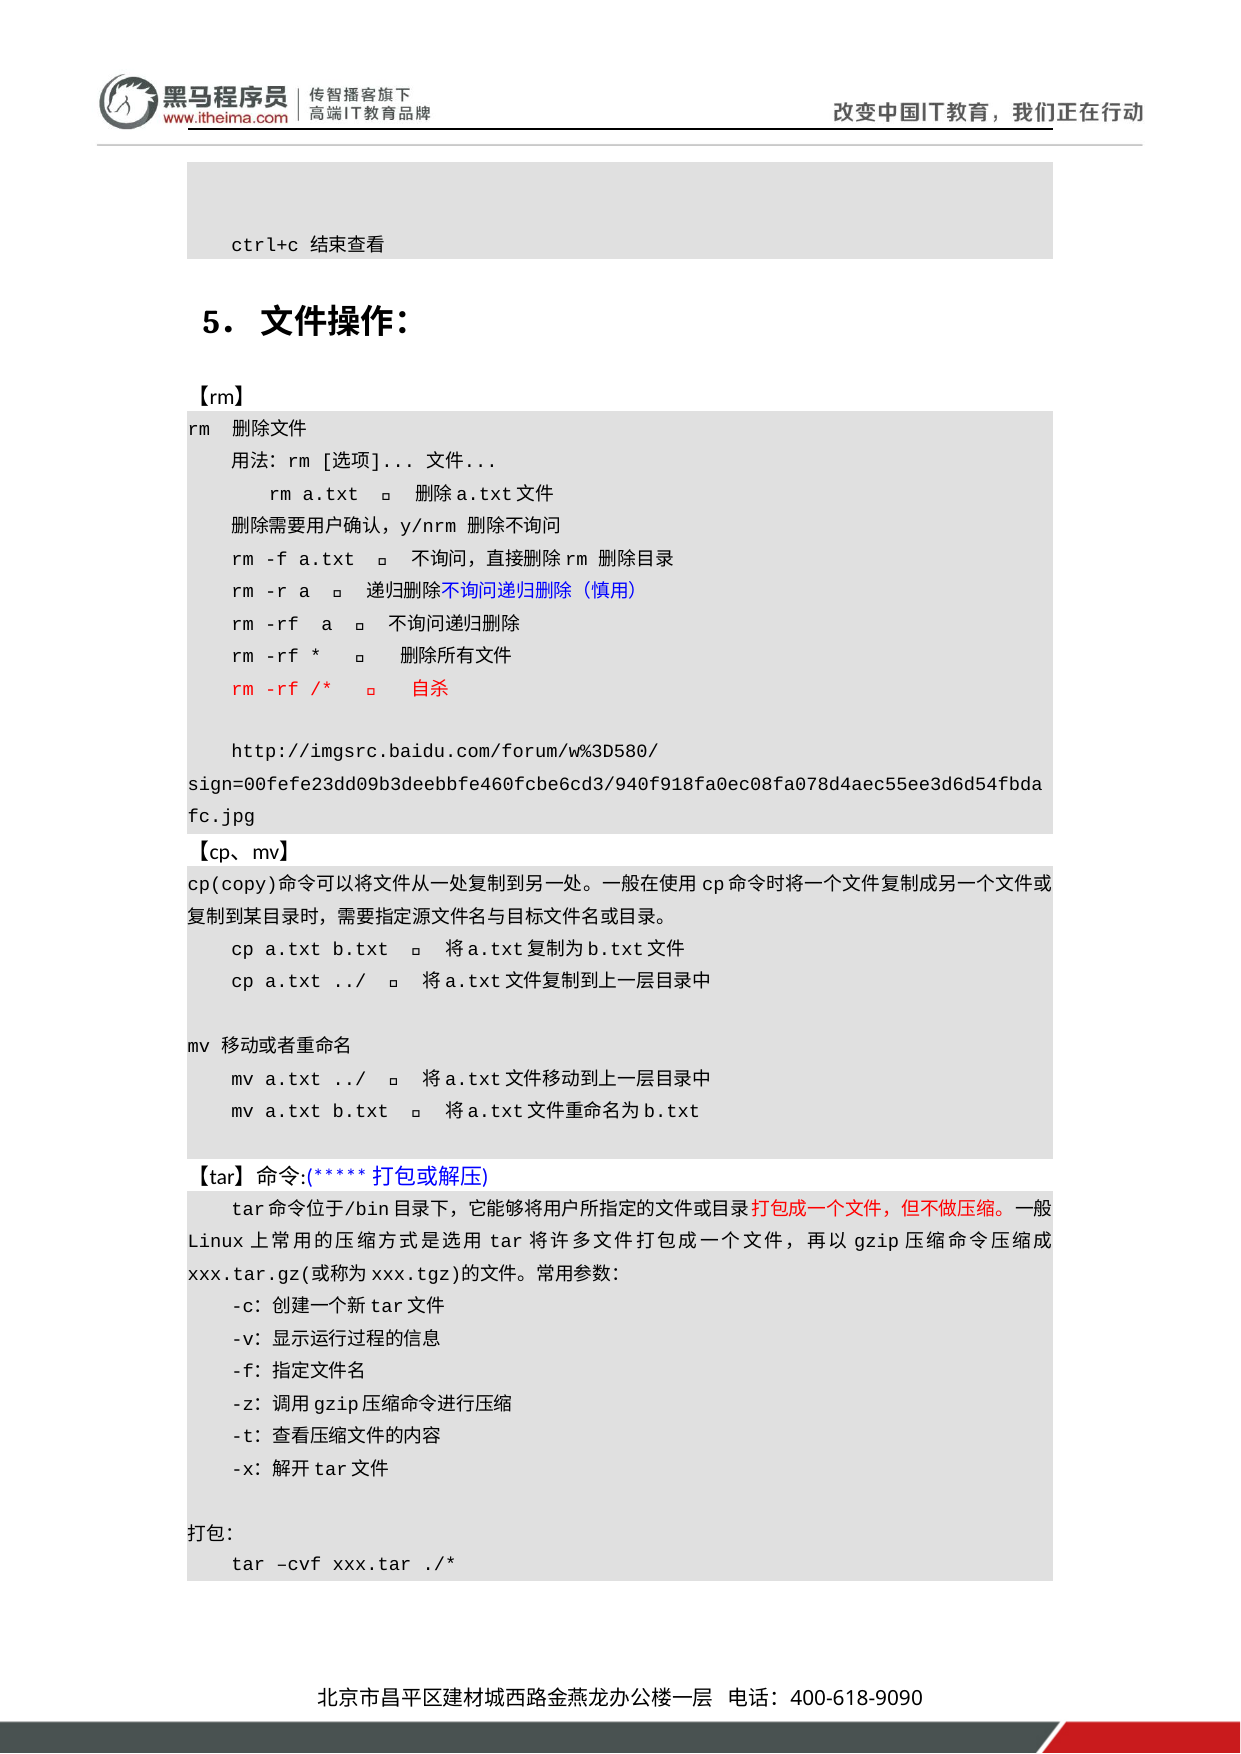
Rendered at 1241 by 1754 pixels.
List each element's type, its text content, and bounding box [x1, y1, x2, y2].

text -c：创建一个新tar文件 [187, 1289, 1053, 1321]
text cp a.txt ../  将a.txt文件复制到上一层目录中 [187, 964, 1053, 996]
text mv a.txt ../  将a.txt文件移动到上一层目录中 [187, 1061, 1053, 1094]
text rm -f a.txt  不询问，直接删除rm 删除目录 [187, 541, 1053, 574]
text -f：指定文件名 [187, 1354, 1053, 1386]
text 【tar】命令:(***** 打包或解压) [187, 1159, 1053, 1191]
text cp a.txt b.txt  将a.txt复制为b.txt文件 [187, 931, 1053, 964]
subtitle 文件操作： [202, 287, 1053, 352]
text rm -rf a  不询问递归删除 [187, 606, 1053, 639]
text -t：查看压缩文件的内容 [187, 1419, 1053, 1451]
text rm -rf *  删除所有文件 [187, 639, 1053, 671]
text mv a.txt b.txt  将a.txt文件重命名为b.txt [187, 1094, 1053, 1126]
text 【rm】 [187, 379, 1053, 411]
text mv 移动或者重命名 [187, 1029, 1053, 1061]
text -v：显示运行过程的信息 [187, 1321, 1053, 1354]
text rm -r a  递归删除不询问递归删除（慎用） [187, 574, 1053, 606]
text 打包： [187, 1516, 1053, 1549]
picture [0, 3, 1241, 153]
text 【cp、mv】 [187, 834, 1053, 866]
text 删除需要用户确认，y/nrm 删除不询问 [187, 509, 1053, 541]
text rm a.txt  删除a.txt文件 [187, 476, 1053, 509]
text 用法：rm [选项]... 文件... [187, 444, 1053, 476]
picture [0, 1662, 1241, 1753]
text ctrl+c 结束查看 [187, 227, 1053, 259]
text cp(copy)命令可以将文件从一处复制到另一处。一般在使用cp命令时将一个文件复制成另一个文件或复制到某目录时，需要指定源文件名与目标文件名或目录。 [187, 866, 1053, 931]
text rm -rf /*  自杀 [187, 671, 1053, 704]
text tar –cvf xxx.tar ./* [187, 1549, 1053, 1581]
text -x：解开tar文件 [187, 1451, 1053, 1484]
text http://imgsrc.baidu.com/forum/w%3D580/sign=00fefe23dd09b3deebbfe460fcbe6cd3/940f918fa0ec08fa078d4aec55ee3d6d54fbdafc.jpg [187, 736, 1053, 834]
text -z：调用gzip压缩命令进行压缩 [187, 1386, 1053, 1419]
text rm 删除文件 [187, 411, 1053, 444]
text tar命令位于/bin目录下，它能够将用户所指定的文件或目录打包成一个文件，但不做压缩。一般Linux上常用的压缩方式是选用tar将许多文件打包成一个文件，再以gzip压缩命令压缩成xxx.tar.gz(或称为xxx.tgz)的文件。常用参数： [187, 1191, 1053, 1289]
